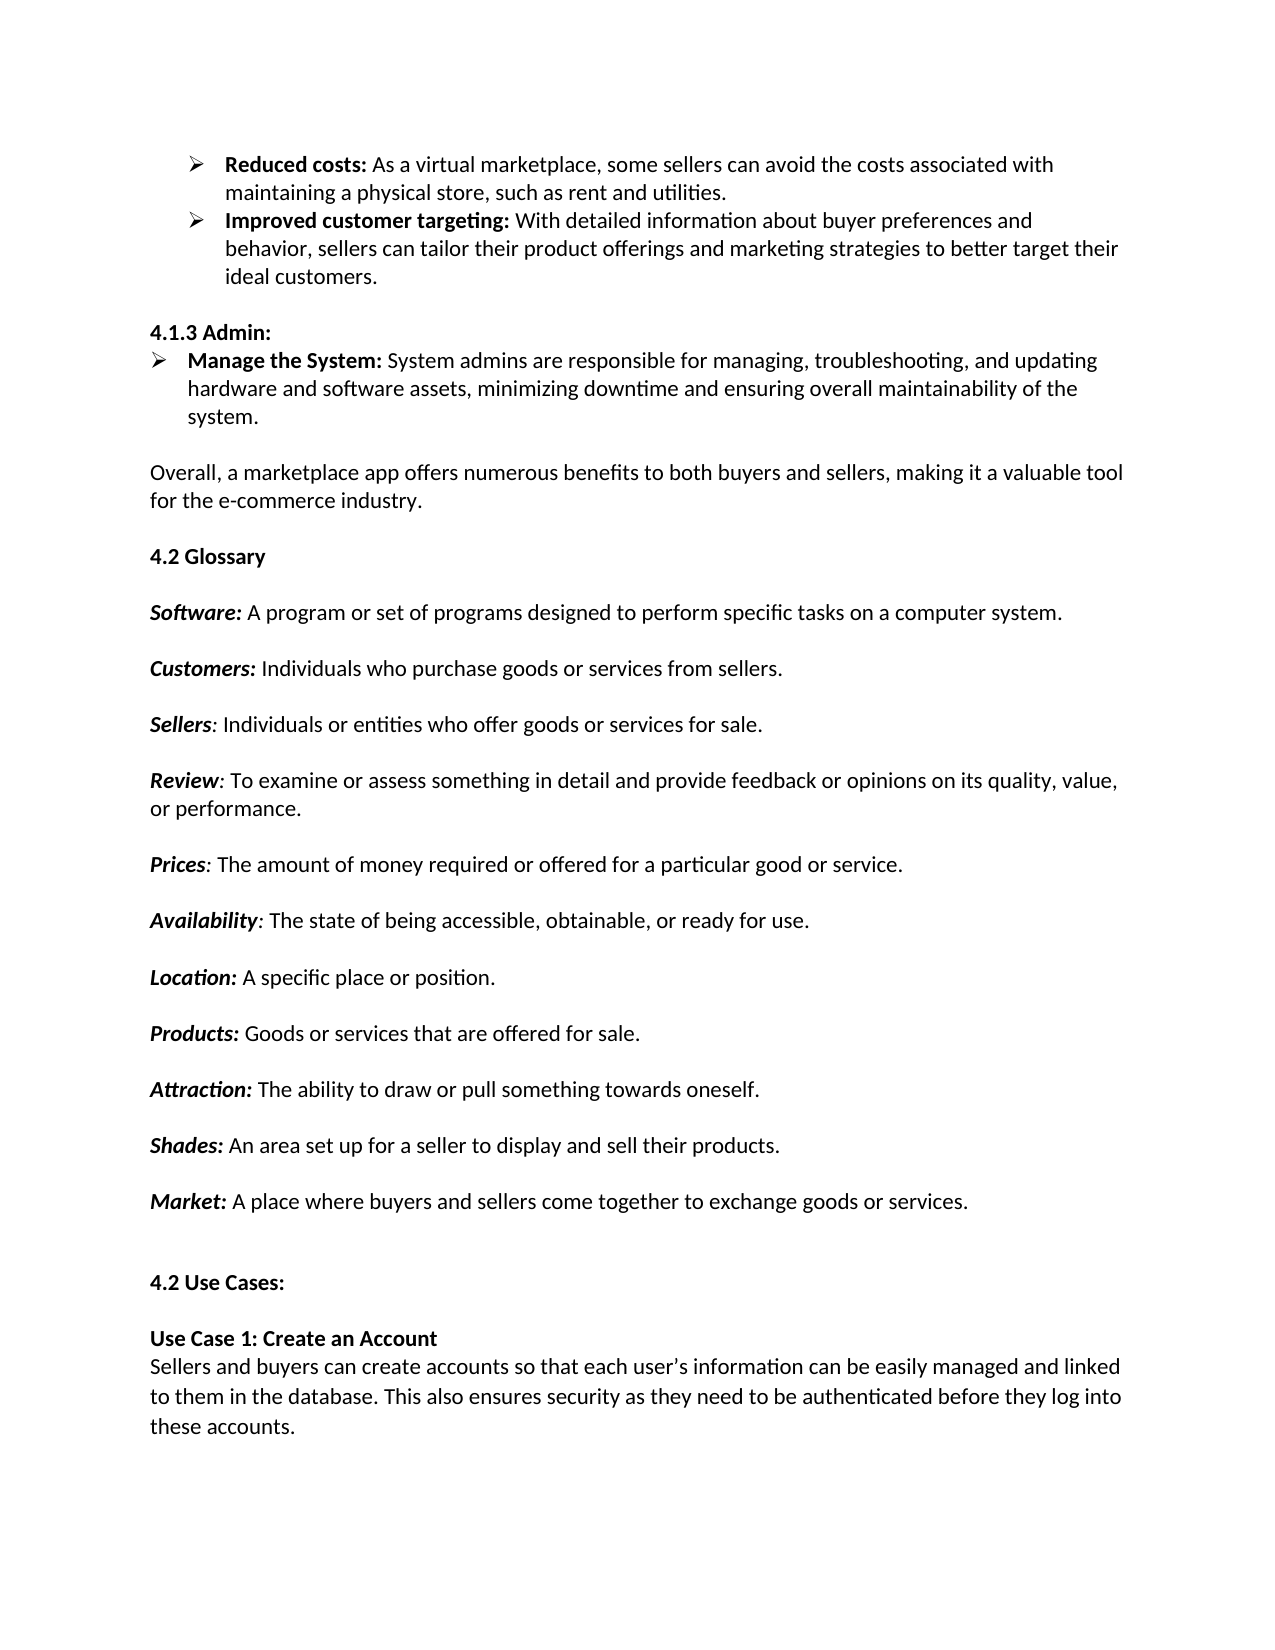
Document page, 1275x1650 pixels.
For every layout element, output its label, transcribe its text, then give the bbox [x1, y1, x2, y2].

text 4.1.3 Admin: [150, 318, 1125, 346]
text Shades: An area set up for a seller to display and sell their products. [150, 1131, 1125, 1159]
list Manage the System: System admins are responsible for managing, troubleshooting, and updating hardware and software assets, minimizing downtime and ensuring overall maintainability of the system. [150, 346, 1125, 430]
text Location: A specific place or position. [150, 963, 1125, 991]
text Use Case 1: Create an Account [150, 1324, 1125, 1352]
text Review: To examine or assess something in detail and provide feedback or opinions on its quality, value, or performance. [150, 766, 1125, 822]
text 4.2 Glossary [150, 542, 1125, 570]
text 4.2 Use Cases: [150, 1268, 1125, 1296]
text Customers: Individuals who purchase goods or services from sellers. [150, 654, 1125, 682]
text Prices: The amount of money required or offered for a particular good or service. [150, 851, 1125, 878]
text Sellers: Individuals or entities who offer goods or services for sale. [150, 710, 1125, 738]
list Reduced costs: As a virtual marketplace, some sellers can avoid the costs associated with maintaining a physical store, such as rent and utilities. [187, 150, 1125, 206]
text Availability: The state of being accessible, obtainable, or ready for use. [150, 907, 1125, 934]
text Market: A place where buyers and sellers come together to exchange goods or services. [150, 1187, 1125, 1215]
text Software: A program or set of programs designed to perform specific tasks on a computer system. [150, 598, 1125, 626]
list Improved customer targeting: With detailed information about buyer preferences and behavior, sellers can tailor their product offerings and marketing strategies to better target their ideal customers. [187, 206, 1125, 290]
text Products: Goods or services that are offered for sale. [150, 1019, 1125, 1047]
text Attraction: The ability to draw or pull something towards oneself. [150, 1075, 1125, 1103]
text Overall, a marketplace app offers numerous benefits to both buyers and sellers, making it a valuable tool for the e-commerce industry. [150, 458, 1125, 514]
text Sellers and buyers can create accounts so that each user’s information can be easily managed and linked to them in the database. This also ensures security as they need to be authenticated before they log into these accounts. [150, 1352, 1125, 1440]
